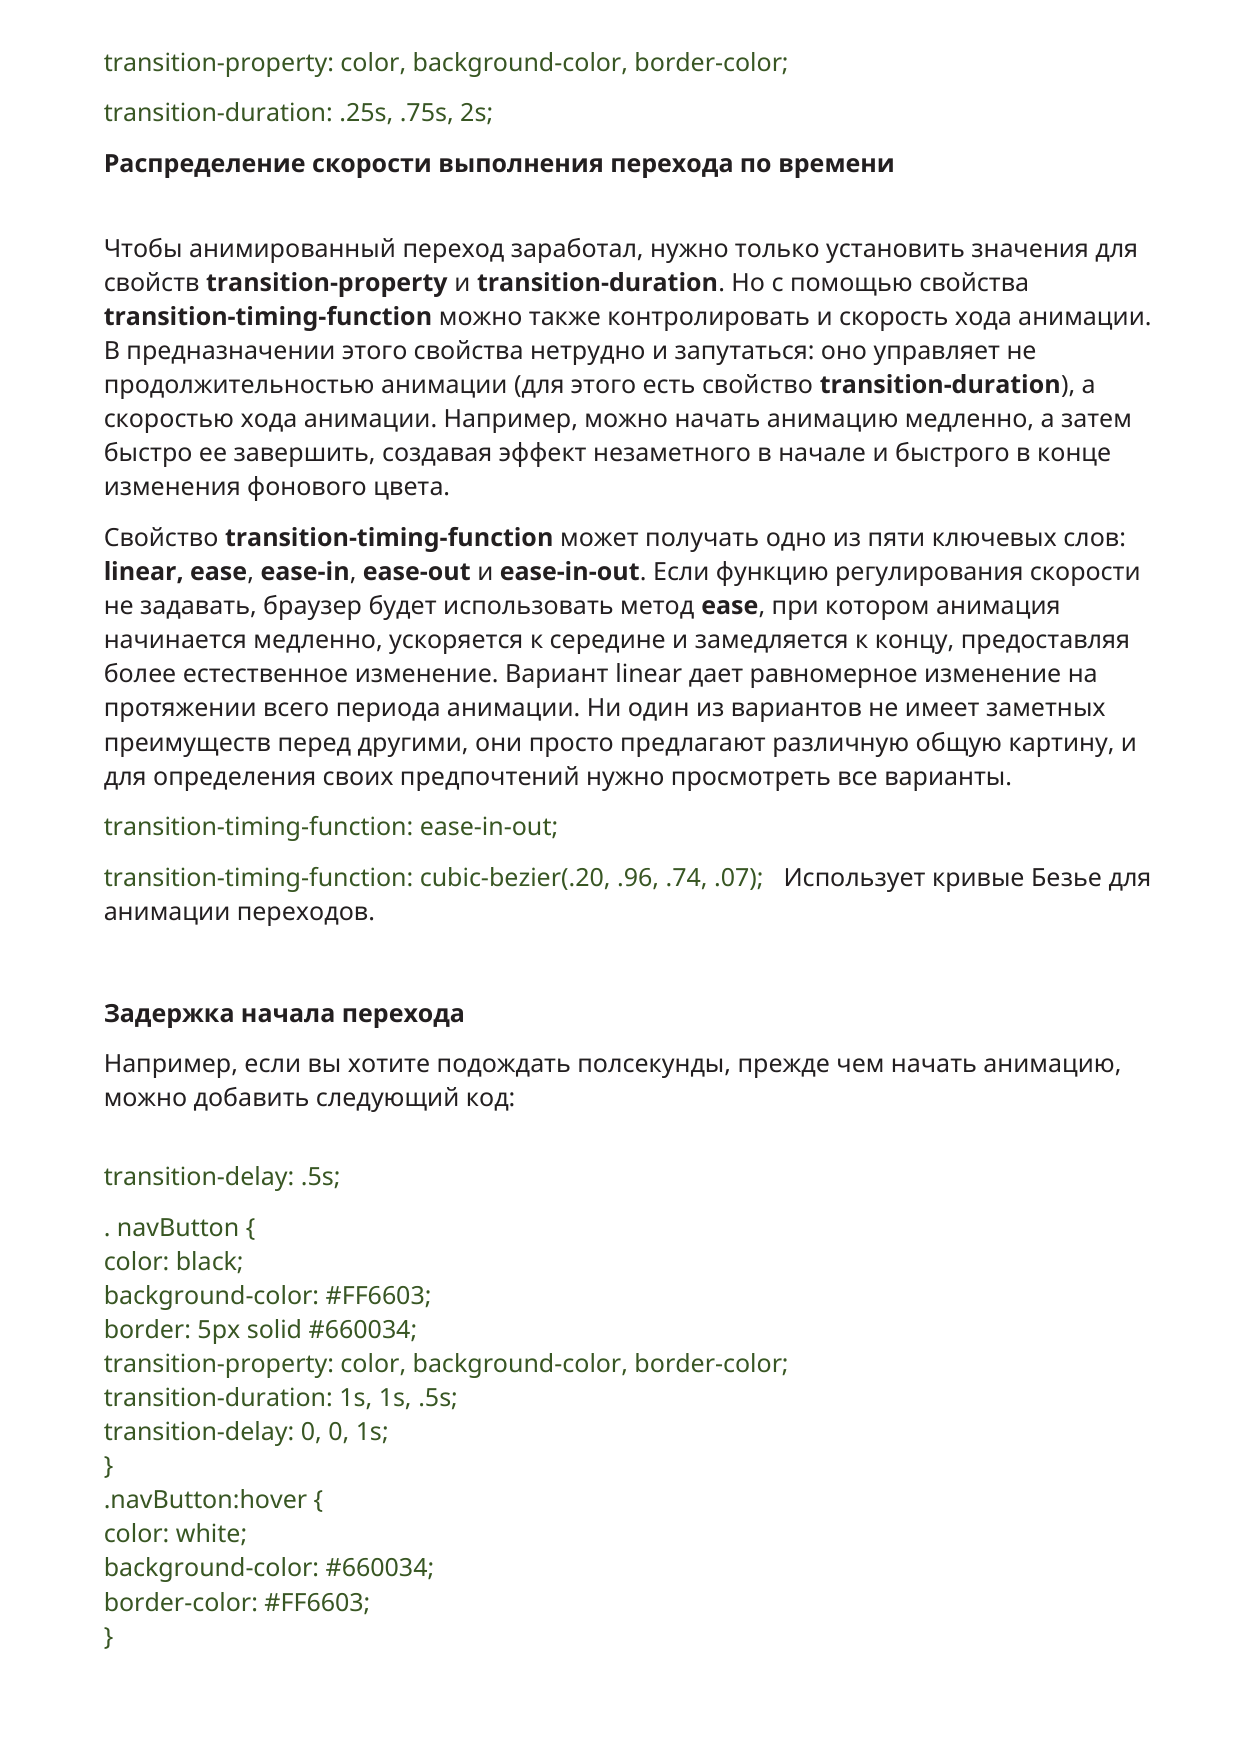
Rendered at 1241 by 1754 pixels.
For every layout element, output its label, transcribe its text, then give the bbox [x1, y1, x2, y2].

text transition-timing-function: ease-in-out; [103, 809, 1167, 843]
text Задержка начала перехода [103, 995, 1167, 1029]
text Например, если вы хотите подождать полсекунды, прежде чем начать анимацию, можно добавить следующий код: [103, 1046, 1167, 1142]
text transition-duration: .25s, .75s, 2s; [103, 95, 1167, 129]
text Свойство transition-timing-function может получать одно из пяти ключевых слов: linear, ease, ease-in, ease-out и ease-in-out. Если функцию регулирования скорости не задавать, браузер будет использовать метод ease, при котором анимация начинается медленно, ускоряется к середине и замедляется к концу, предоставляя более естественное изменение. Вариант linear дает равномерное изменение на протяжении всего периода анимации. Ни один из вариантов не имеет заметных преимуществ перед другими, они просто предлагают различную общую картину, и для определения своих предпочтений нужно просмотреть все варианты. [103, 520, 1167, 792]
text transition-delay: .5s; [103, 1159, 1167, 1193]
text Распределение скорости выполнения перехода по времени [103, 146, 1167, 180]
text transition-property: color, background-color, border-color; [103, 44, 1167, 78]
text Чтобы анимированный переход заработал, нужно только установить значения для свойств transition-property и transition-duration. Но с помощью свойства transition-timing-function можно также контролировать и скорость хода анимации. В предназначении этого свойства нетрудно и запутаться: оно управляет не продолжительностью анимации (для этого есть свойство transition-duration), а скоростью хода анимации. Например, можно начать анимацию медленно, а затем быстро ее завершить, создавая эффект незаметного в начале и быстрого в конце изменения фонового цвета. [103, 197, 1167, 503]
text . navButton { color: black; background-color: #FF6603; border: 5px solid #660034; transition-property: color, background-color, border-color; transition-duration: 1s, 1s, .5s; transition-delay: 0, 0, 1s; } .navButton:hover { color: white; background-color: #660034; border-color: #FF6603; } [103, 1209, 1167, 1652]
text transition-timing-function: cubic-bezier(.20, .96, .74, .07); Использует кривые Безье для анимации переходов. [103, 860, 1167, 928]
